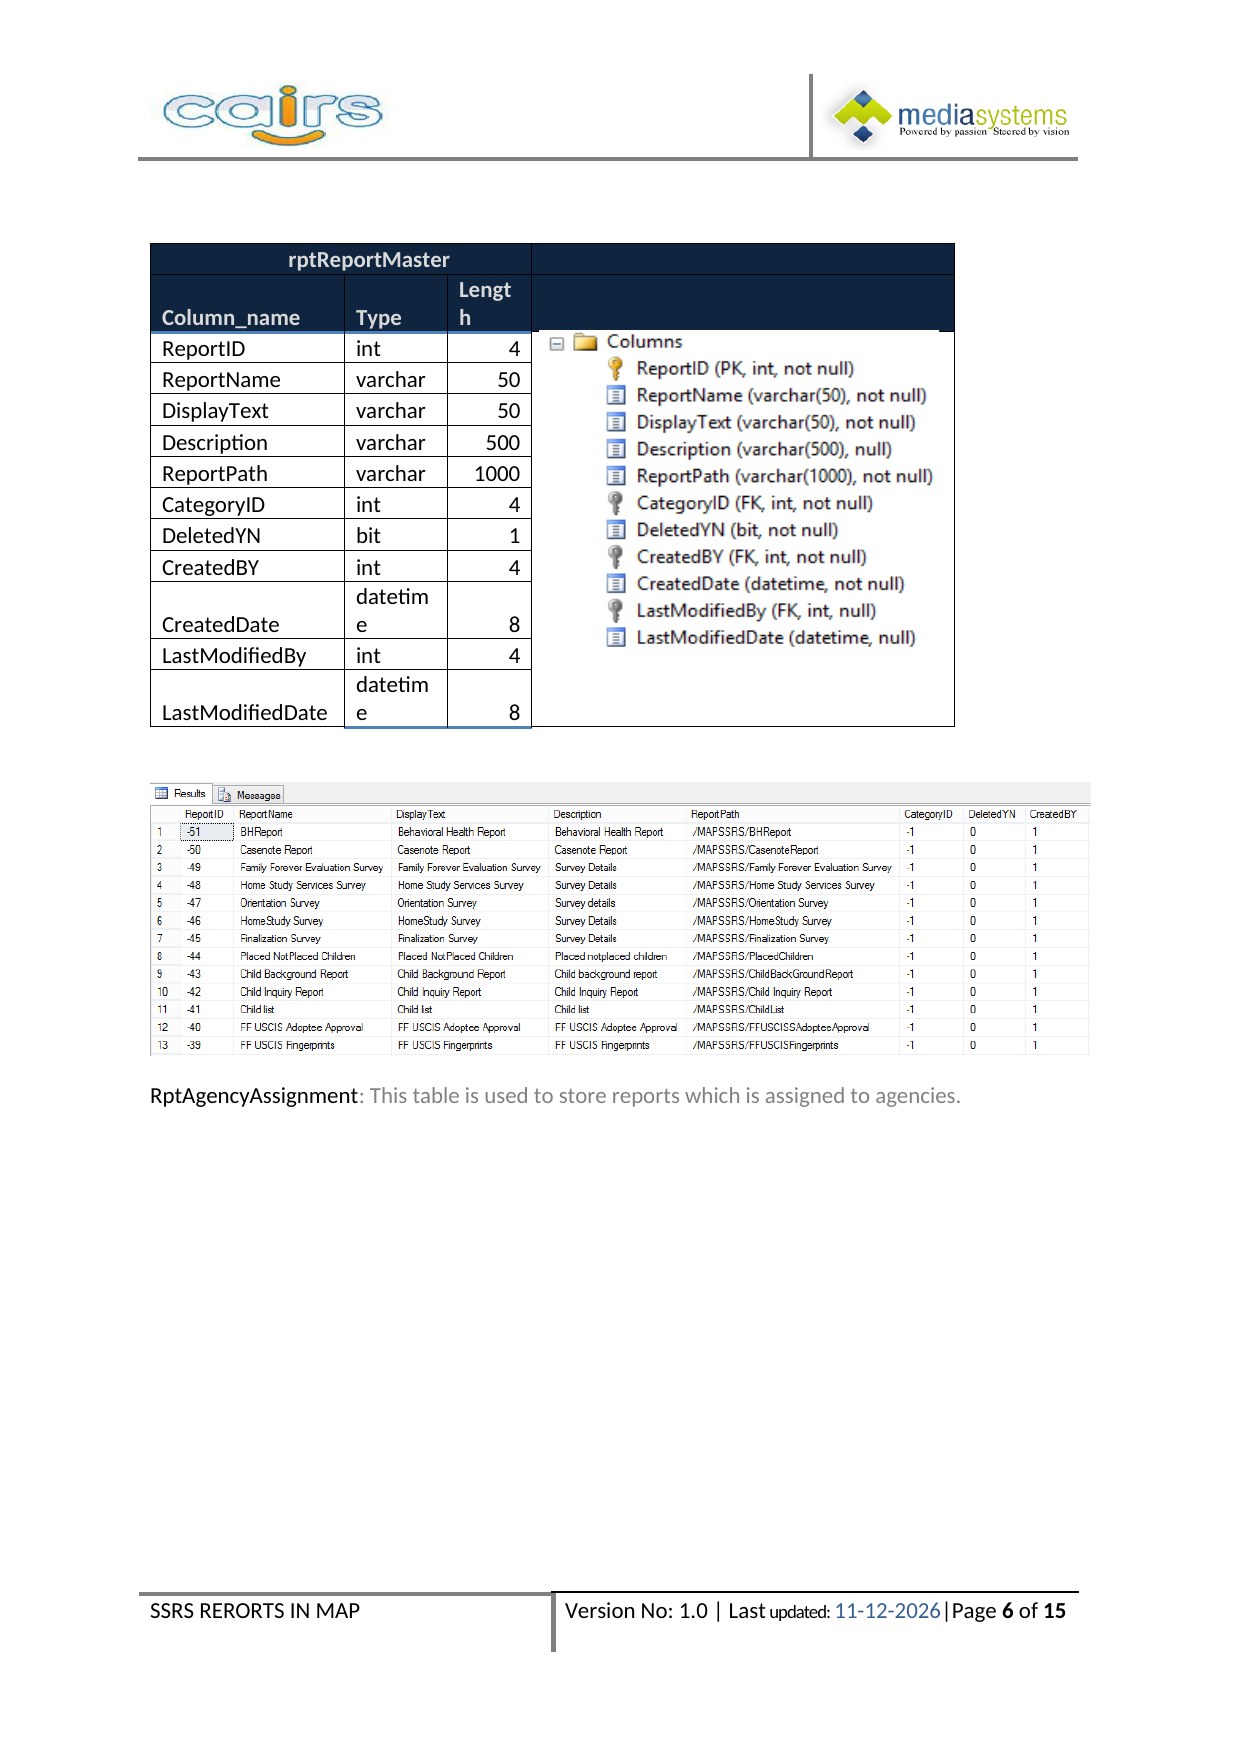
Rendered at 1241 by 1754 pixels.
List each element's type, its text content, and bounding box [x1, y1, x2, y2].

table_cell datetime [345, 670, 447, 726]
table_header rptReportMaster [151, 244, 531, 274]
table_cell 500 [448, 426, 531, 456]
table_cell 50 [448, 394, 531, 424]
table_cell 4 [448, 334, 531, 362]
table_cell DisplayText [151, 394, 344, 424]
picture [823, 81, 1070, 150]
table_cell [532, 332, 954, 726]
table_cell datetime [345, 582, 447, 638]
table_cell Length [448, 275, 531, 331]
table_cell 8 [448, 670, 531, 726]
table_cell int [345, 639, 447, 669]
table_cell DeletedYN [151, 519, 344, 549]
table_cell LastModifiedBy [151, 639, 344, 669]
picture [539, 330, 940, 653]
table_cell ReportName [151, 363, 344, 393]
table_cell int [345, 334, 447, 362]
table_cell LastModifiedDate [151, 670, 344, 726]
table_cell 50 [448, 363, 531, 393]
table_cell 4 [448, 639, 531, 669]
table_cell 8 [448, 582, 531, 638]
table_cell [532, 275, 954, 331]
table_cell CreatedDate [151, 582, 344, 638]
table_cell 1000 [448, 457, 531, 487]
table_cell 4 [448, 488, 531, 518]
table_cell Description [151, 426, 344, 456]
picture [150, 782, 1091, 1056]
table_cell int [345, 551, 447, 581]
table_cell ReportID [151, 334, 344, 362]
text RptAgencyAssignment: This table is used to store reports which is assigned to agencies. [150, 1081, 1090, 1109]
table_cell varchar [345, 394, 447, 424]
table_cell varchar [345, 426, 447, 456]
table_cell CreatedBY [151, 551, 344, 581]
table_cell varchar [345, 457, 447, 487]
picture [150, 81, 394, 149]
table_header [532, 244, 954, 274]
table_cell varchar [345, 363, 447, 393]
table_cell 1 [448, 519, 531, 549]
table_cell Column_name [151, 275, 344, 331]
table_cell 4 [448, 551, 531, 581]
table_cell bit [345, 519, 447, 549]
table_cell Type [345, 275, 447, 331]
table_cell ReportPath [151, 457, 344, 487]
table_cell int [345, 488, 447, 518]
table_cell CategoryID [151, 488, 344, 518]
